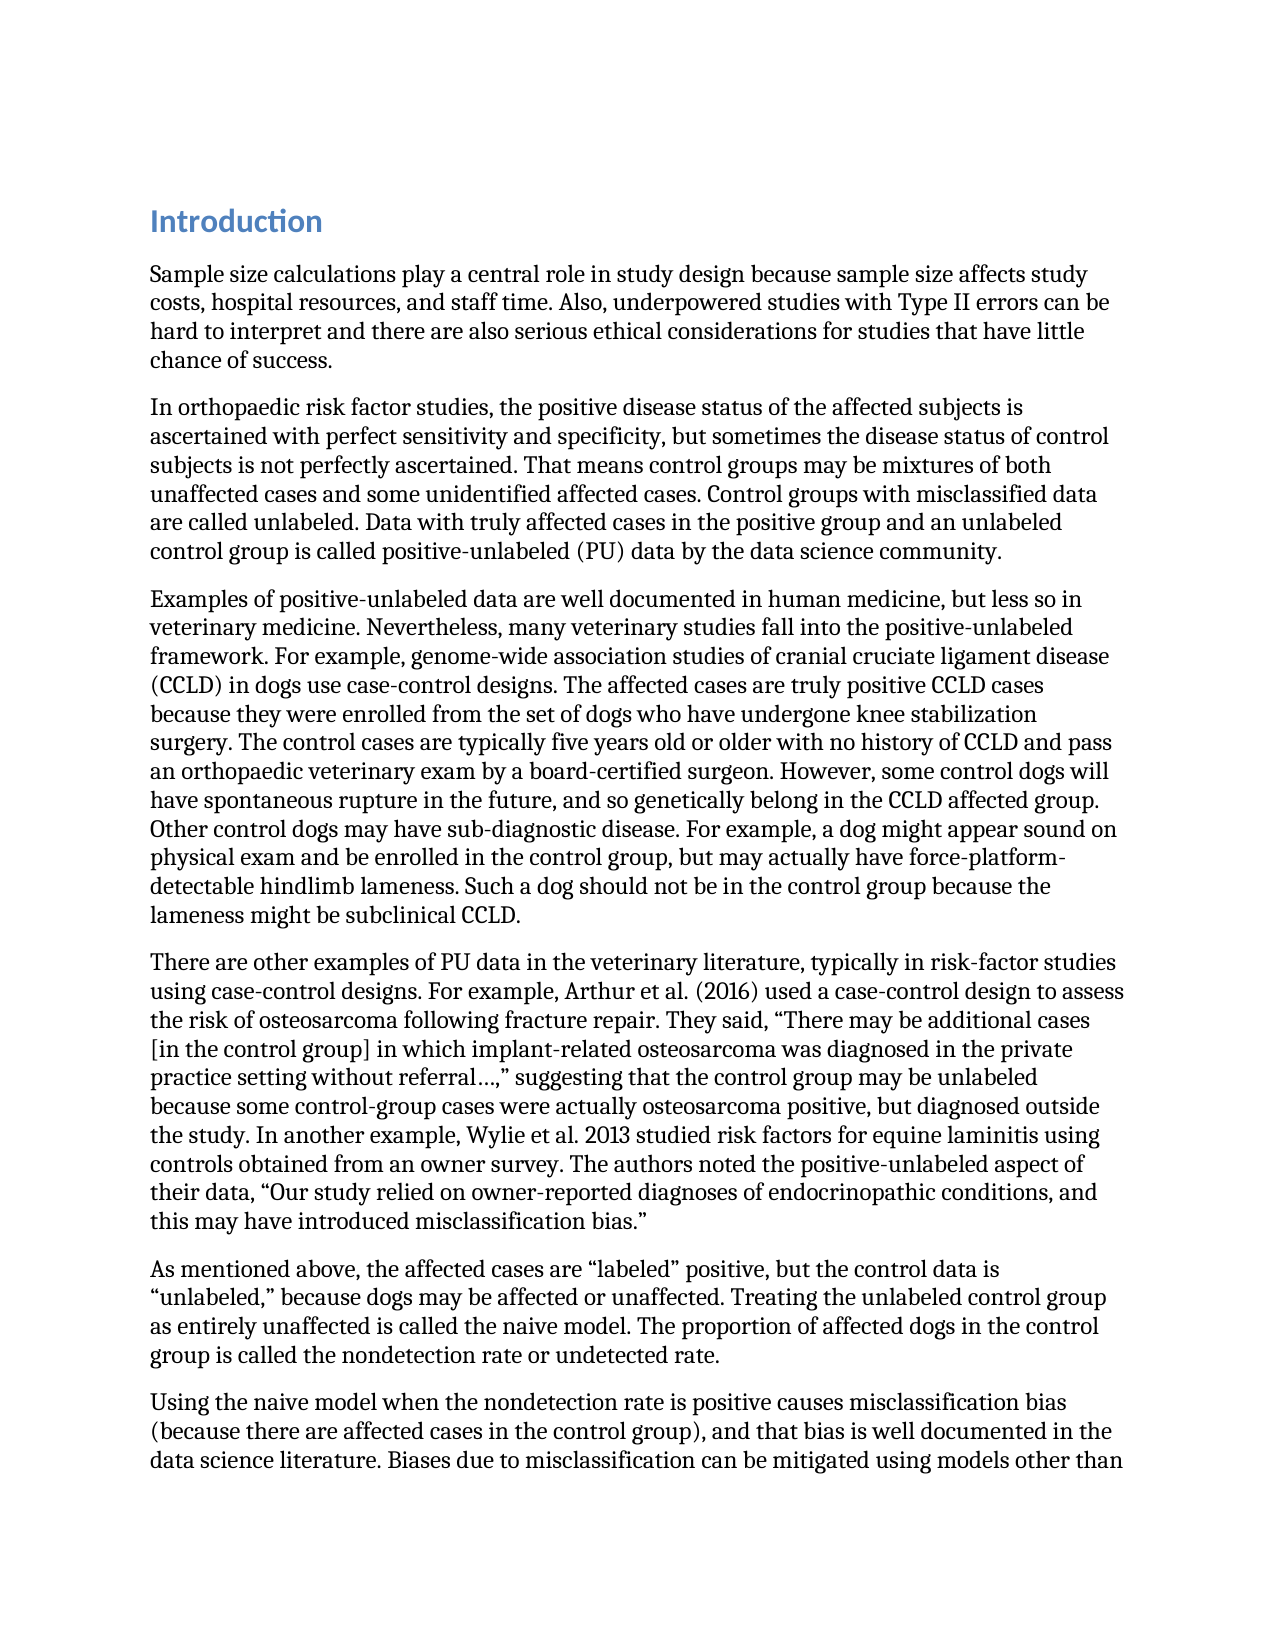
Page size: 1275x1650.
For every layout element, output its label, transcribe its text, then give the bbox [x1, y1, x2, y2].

text There are other examples of PU data in the veterinary literature, typically in risk-factor studies using case-control designs. For example, Arthur et al. (2016) used a case-control design to assess the risk of osteosarcoma following fracture repair. They said, “There may be additional cases [in the control group] in which implant-related osteosarcoma was diagnosed in the private practice setting without referral…,” suggesting that the control group may be unlabeled because some control-group cases were actually osteosarcoma positive, but diagnosed outside the study. In another example, Wylie et al. 2013 studied risk factors for equine laminitis using controls obtained from an owner survey. The authors noted the positive-unlabeled aspect of their data, “Our study relied on owner-reported diagnoses of endocrinopathic conditions, and this may have introduced misclassification bias.” [150, 948, 1125, 1236]
text Examples of positive-unlabeled data are well documented in human medicine, but less so in veterinary medicine. Nevertheless, many veterinary studies fall into the positive-unlabeled framework. For example, genome-wide association studies of cranial cruciate ligament disease (CCLD) in dogs use case-control designs. The affected cases are truly positive CCLD cases because they were enrolled from the set of dogs who have undergone knee stabilization surgery. The control cases are typically five years old or older with no history of CCLD and pass an orthopaedic veterinary exam by a board-certified surgeon. However, some control dogs will have spontaneous rupture in the future, and so genetically belong in the CCLD affected group. Other control dogs may have sub-diagnostic disease. For example, a dog might appear sound on physical exam and be enrolled in the control group, but may actually have force-platform-detectable hindlimb lameness. Such a dog should not be in the control group because the lameness might be subclinical CCLD. [150, 584, 1125, 929]
text Sample size calculations play a central role in study design because sample size affects study costs, hospital resources, and staff time. Also, underpowered studies with Type II errors can be hard to interpret and there are also serious ethical considerations for studies that have little chance of success. [150, 259, 1125, 374]
text As mentioned above, the affected cases are “labeled” positive, but the control data is “unlabeled,” because dogs may be affected or unaffected. Treating the unlabeled control group as entirely unaffected is called the naive model. The proportion of affected dogs in the control group is called the nondetection rate or undetected rate. [150, 1254, 1125, 1369]
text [150, 1388, 1125, 1474]
subtitle Introduction [150, 200, 1125, 241]
text In orthopaedic risk factor studies, the positive disease status of the affected subjects is ascertained with perfect sensitivity and specificity, but sometimes the disease status of control subjects is not perfectly ascertained. That means control groups may be mixtures of both unaffected cases and some unidentified affected cases. Control groups with misclassified data are called unlabeled. Data with truly affected cases in the positive group and an unlabeled control group is called positive-unlabeled (PU) data by the data science community. [150, 393, 1125, 566]
